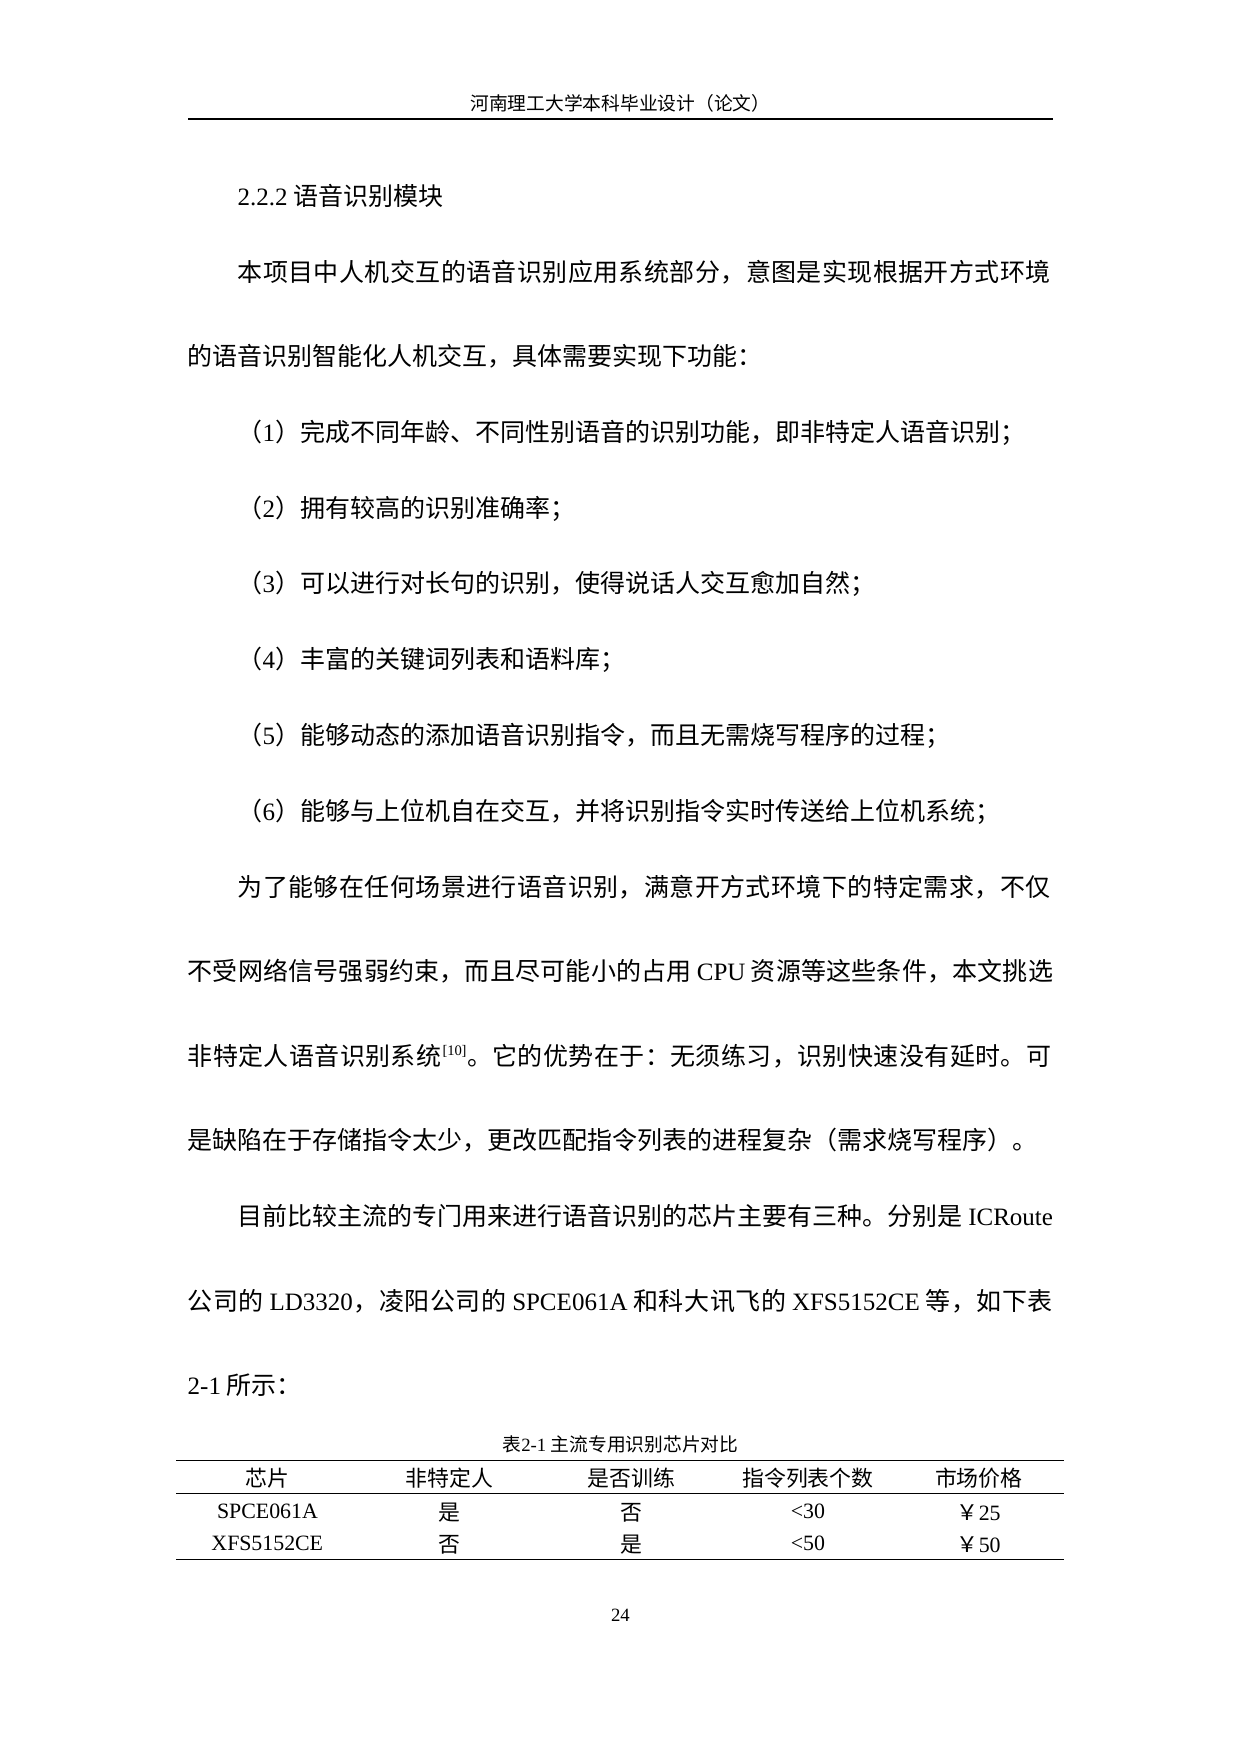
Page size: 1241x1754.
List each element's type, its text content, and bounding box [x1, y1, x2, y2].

text 目前比较主流的专门用来进行语音识别的芯片主要有三种。分别是ICRoute公司的LD3320，凌阳公司的SPCE061A和科大讯飞的XFS5152CE等，如下表 2-1所示： [187, 1182, 1053, 1416]
table_header 是否训练 [540, 1461, 722, 1493]
text （5）能够动态的添加语音识别指令，而且无需烧写程序的过程； [187, 701, 1053, 766]
text （3）可以进行对长句的识别，使得说话人交互愈加自然； [187, 549, 1053, 614]
table_cell 否 是 是 [540, 1494, 722, 1559]
text （6）能够与上位机自在交互，并将识别指令实时传送给上位机系统； [187, 777, 1053, 842]
table_header 市场价格 [893, 1461, 1064, 1493]
text （2）拥有较高的识别准确率； [187, 474, 1053, 539]
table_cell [176, 1494, 358, 1559]
table_header 指令列表个数 [722, 1461, 893, 1493]
table_cell 是 否 否 [358, 1494, 540, 1559]
text （4）丰富的关键词列表和语料库； [187, 625, 1053, 690]
text 本项目中人机交互的语音识别应用系统部分，意图是实现根据开方式环境的语音识别智能化人机交互，具体需要实现下功能： [187, 238, 1053, 387]
table_header 芯片 [176, 1461, 358, 1493]
table_header 非特定人 [358, 1461, 540, 1493]
table_cell <30 <50 <30 [722, 1494, 893, 1559]
subtitle 语音识别模块 [187, 162, 1053, 227]
text 表2-1 主流专用识别芯片对比 [187, 1427, 1053, 1459]
text 为了能够在任何场景进行语音识别，满意开方式环境下的特定需求，不仅不受网络信号强弱约束，而且尽可能小的占用CPU资源等这些条件，本文挑选非特定人语音识别系统[10]。它的优势在于：无须练习，识别快速没有延时。可是缺陷在于存储指令太少，更改匹配指令列表的进程复杂（需求烧写程序）。 [187, 853, 1053, 1171]
text （1）完成不同年龄、不同性别语音的识别功能，即非特定人语音识别； [187, 398, 1053, 463]
table_cell ￥25 ￥50 ￥35 [893, 1494, 1064, 1559]
